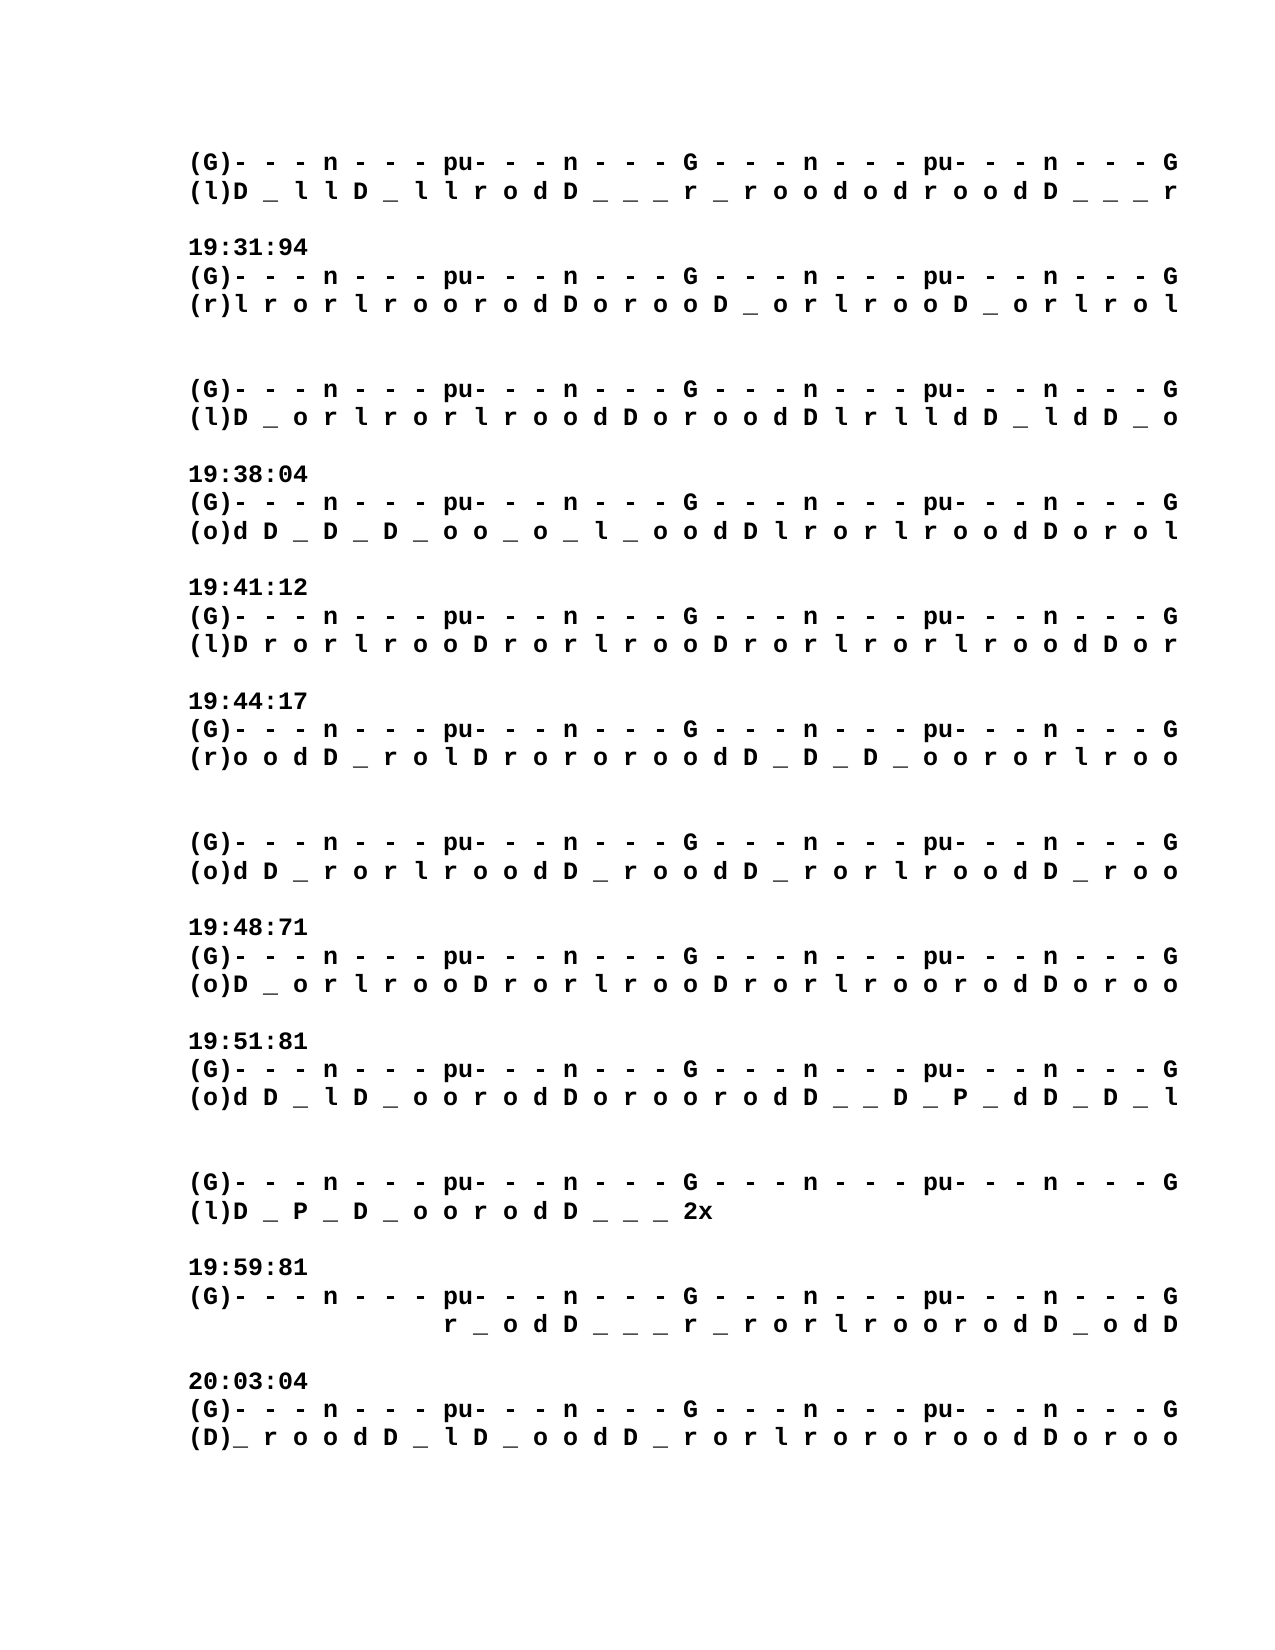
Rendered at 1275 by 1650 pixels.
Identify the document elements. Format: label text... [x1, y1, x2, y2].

text (G)- - - n - - - pu- - - n - - - G - - - n - - - pu- - - n - - - G [188, 717, 1181, 745]
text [188, 150, 1181, 178]
text (l)D r o r l r o o D r o r l r o o D r o r l r o r l r o o d D o r [188, 632, 1181, 660]
text 19:38:04 [188, 462, 1181, 490]
text (r)l r o r l r o o r o d D o r o o D _ o r l r o o D _ o r l r o l [188, 292, 1181, 320]
text 20:03:04 [188, 1368, 1181, 1397]
text (l)D _ l l D _ l l r o d D _ _ _ r _ r o o d o d r o o d D _ _ _ r [188, 178, 1181, 207]
text (G)- - - n - - - pu- - - n - - - G - - - n - - - pu- - - n - - - G [188, 1283, 1181, 1312]
text (o)d D _ r o r l r o o d D _ r o o d D _ r o r l r o o d D _ r o o [188, 858, 1181, 887]
text (G)- - - n - - - pu- - - n - - - G - - - n - - - pu- - - n - - - G [188, 603, 1181, 632]
text 19:59:81 [188, 1255, 1181, 1283]
text (l)D _ o r l r o r l r o o d D o r o o d D l r l l d D _ l d D _ o [188, 405, 1181, 433]
text r _ o d D _ _ _ r _ r o r l r o o r o d D _ o d D [188, 1312, 1181, 1340]
text (G)- - - n - - - pu- - - n - - - G - - - n - - - pu- - - n - - - G [188, 377, 1181, 405]
text (G)- - - n - - - pu- - - n - - - G - - - n - - - pu- - - n - - - G [188, 1057, 1181, 1085]
text (o)d D _ D _ D _ o o _ o _ l _ o o d D l r o r l r o o d D o r o l [188, 518, 1181, 547]
text (o)d D _ l D _ o o r o d D o r o o r o d D _ _ D _ P _ d D _ D _ l [188, 1085, 1181, 1113]
text (G)- - - n - - - pu- - - n - - - G - - - n - - - pu- - - n - - - G [188, 1170, 1181, 1198]
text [188, 263, 1181, 292]
text (r)o o d D _ r o l D r o r o r o o d D _ D _ D _ o o r o r l r o o [188, 745, 1181, 773]
text (G)- - - n - - - pu- - - n - - - G - - - n - - - pu- - - n - - - G [188, 830, 1181, 858]
text (o)D _ o r l r o o D r o r l r o o D r o r l r o o r o d D o r o o [188, 972, 1181, 1000]
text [188, 1397, 1181, 1425]
text (G)- - - n - - - pu- - - n - - - G - - - n - - - pu- - - n - - - G [188, 943, 1181, 972]
text (l)D _ P _ D _ o o r o d D _ _ _ 2x [188, 1198, 1181, 1227]
text 19:44:17 [188, 688, 1181, 717]
text 19:41:12 [188, 575, 1181, 603]
text 19:48:71 [188, 915, 1181, 943]
text (G)- - - n - - - pu- - - n - - - G - - - n - - - pu- - - n - - - G [188, 490, 1181, 518]
text 19:31:94 [188, 235, 1181, 263]
text (D)_ r o o d D _ l D _ o o d D _ r o r l r o r o r o o d D o r o o [188, 1425, 1181, 1453]
text 19:51:81 [188, 1028, 1181, 1057]
